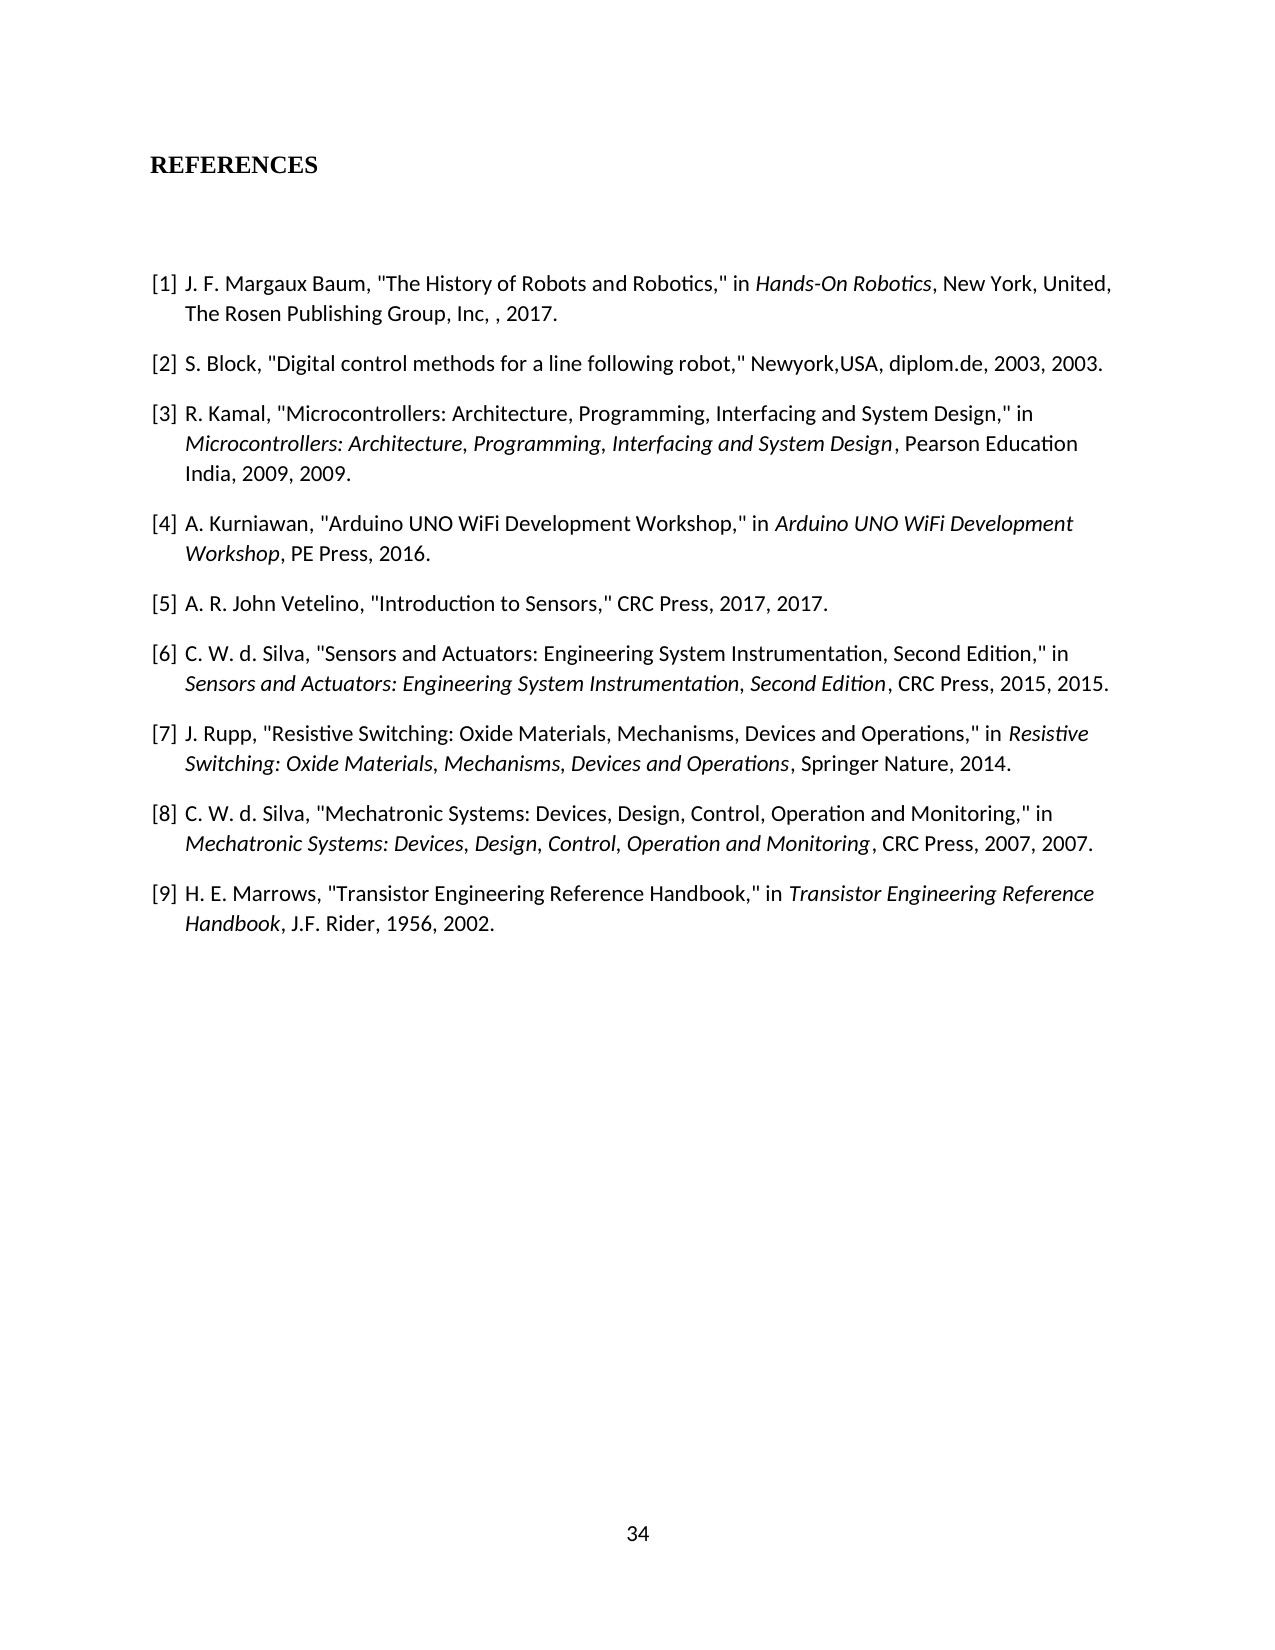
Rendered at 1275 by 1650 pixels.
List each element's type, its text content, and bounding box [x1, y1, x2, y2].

subtitle REFERENCES [150, 150, 1125, 179]
